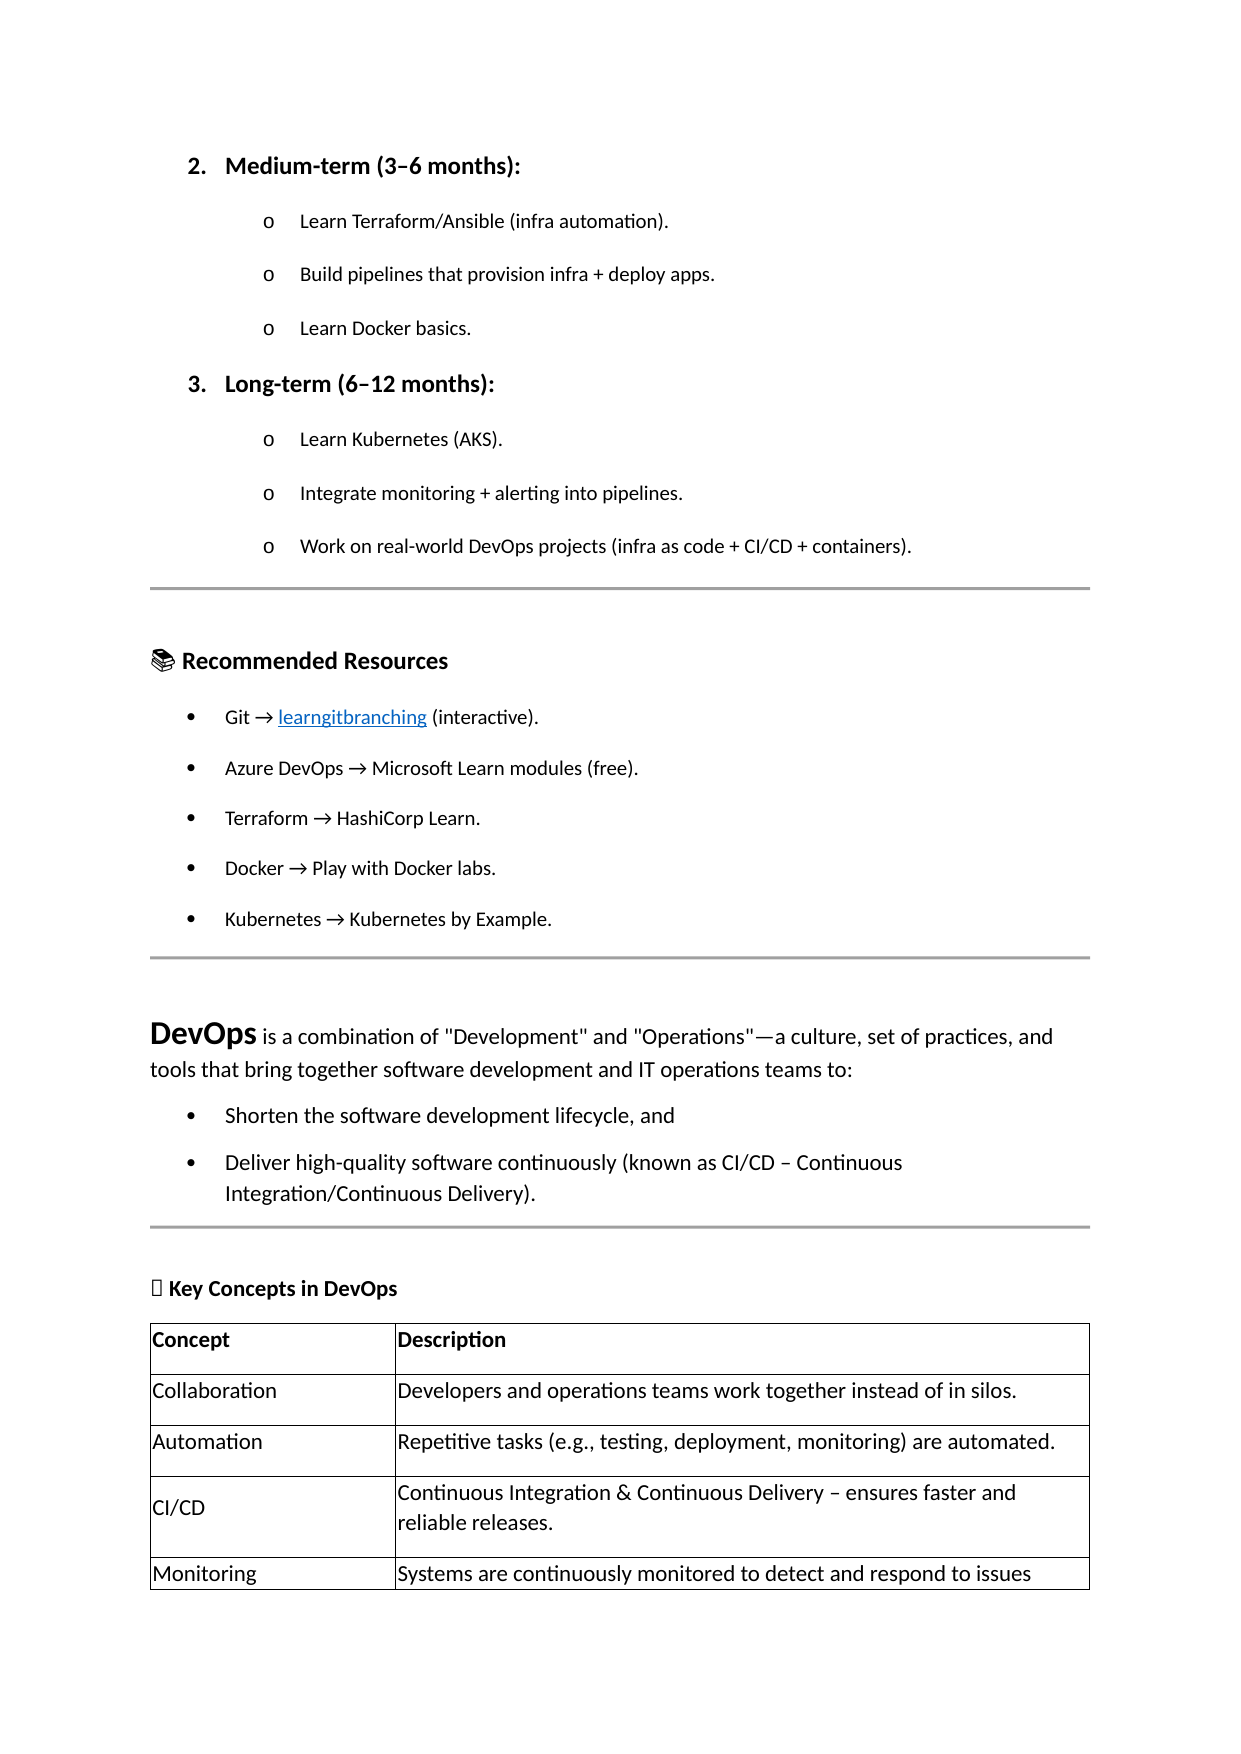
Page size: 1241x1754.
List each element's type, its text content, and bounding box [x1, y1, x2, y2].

table_header Concept [151, 1324, 395, 1374]
text DevOps is a combination of "Development" and "Operations"—a culture, set of practices, and tools that bring together software development and IT operations teams to: [150, 1012, 1090, 1083]
list Learn Docker basics. [262, 315, 1090, 341]
table_cell Repetitive tasks (e.g., testing, deployment, monitoring) are automated. [396, 1426, 1089, 1476]
list Integrate monitoring + alerting into pipelines. [262, 480, 1090, 506]
table_cell CI/CD [151, 1477, 395, 1557]
list Medium-term (3–6 months): [187, 150, 1090, 181]
list Shorten the software development lifecycle, and [187, 1102, 1090, 1129]
list Git → learngitbranching (interactive). [187, 704, 1090, 730]
table_cell Monitoring [151, 1558, 395, 1589]
list Learn Terraform/Ansible (infra automation). [262, 208, 1090, 234]
text 🔑 Key Concepts in DevOps [150, 1272, 1090, 1304]
table_cell Collaboration [151, 1375, 395, 1425]
table_header Description [396, 1324, 1089, 1374]
list Long-term (6–12 months): [187, 368, 1090, 399]
list Azure DevOps → Microsoft Learn modules (free). [187, 755, 1090, 780]
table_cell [396, 1558, 1089, 1589]
list Kubernetes → Kubernetes by Example. [187, 906, 1090, 931]
table_cell Developers and operations teams work together instead of in silos. [396, 1375, 1089, 1425]
table_cell Continuous Integration & Continuous Delivery – ensures faster and reliable releases. [396, 1477, 1089, 1557]
text 📚 Recommended Resources [150, 642, 1090, 677]
list Deliver high-quality software continuously (known as CI/CD – Continuous Integration/Continuous Delivery). [187, 1148, 1090, 1207]
list Learn Kubernetes (AKS). [262, 426, 1090, 453]
list Work on real-world DevOps projects (infra as code + CI/CD + containers). [262, 533, 1090, 560]
list Docker → Play with Docker labs. [187, 856, 1090, 881]
list Terraform → HashiCorp Learn. [187, 805, 1090, 831]
list Build pipelines that provision infra + deploy apps. [262, 261, 1090, 288]
table_cell Automation [151, 1426, 395, 1476]
